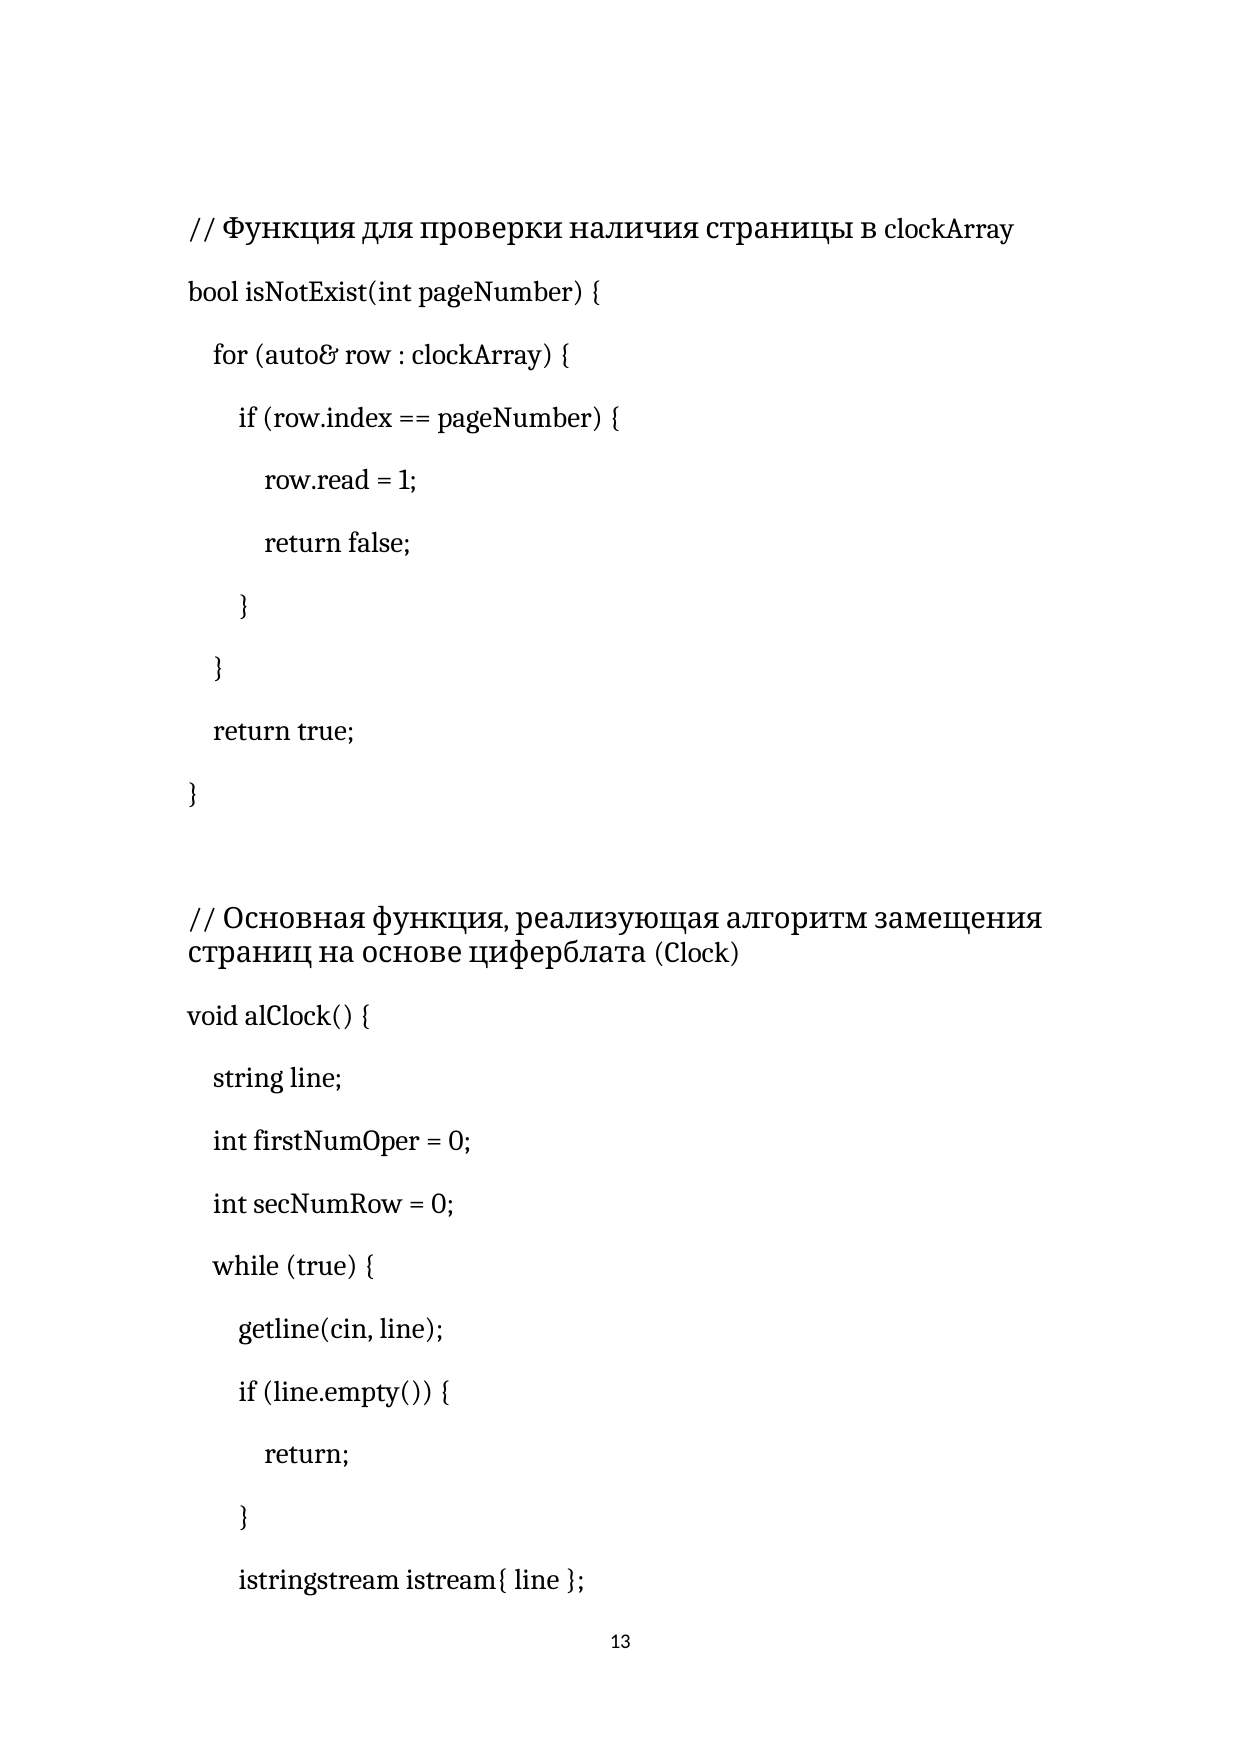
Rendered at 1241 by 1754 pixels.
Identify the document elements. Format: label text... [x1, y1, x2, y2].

list void alClock() { [187, 999, 1053, 1032]
list for (auto& row : clockArray) { [187, 338, 1053, 372]
list int firstNumOper = 0; [187, 1124, 1053, 1158]
list // Основная функция, реализующая алгоритм замещения страниц на основе циферблата (Clock) [187, 902, 1053, 969]
list return true; [187, 714, 1053, 748]
list } [187, 652, 1053, 685]
list // Функция для проверки наличия страницы в clockArray [187, 213, 1053, 246]
list } [187, 777, 1053, 811]
list } [187, 1500, 1053, 1534]
list } [187, 589, 1053, 622]
list return; [187, 1438, 1053, 1471]
list if (row.index == pageNumber) { [187, 401, 1053, 434]
list if (line.empty()) { [187, 1375, 1053, 1408]
list bool isNotExist(int pageNumber) { [187, 275, 1053, 309]
list int secNumRow = 0; [187, 1187, 1053, 1220]
list getline(cin, line); [187, 1312, 1053, 1346]
list string line; [187, 1061, 1053, 1095]
list while (true) { [187, 1249, 1053, 1283]
list istringstream istream{ line }; [187, 1563, 1053, 1597]
list row.read = 1; [187, 463, 1053, 497]
list return false; [187, 526, 1053, 560]
